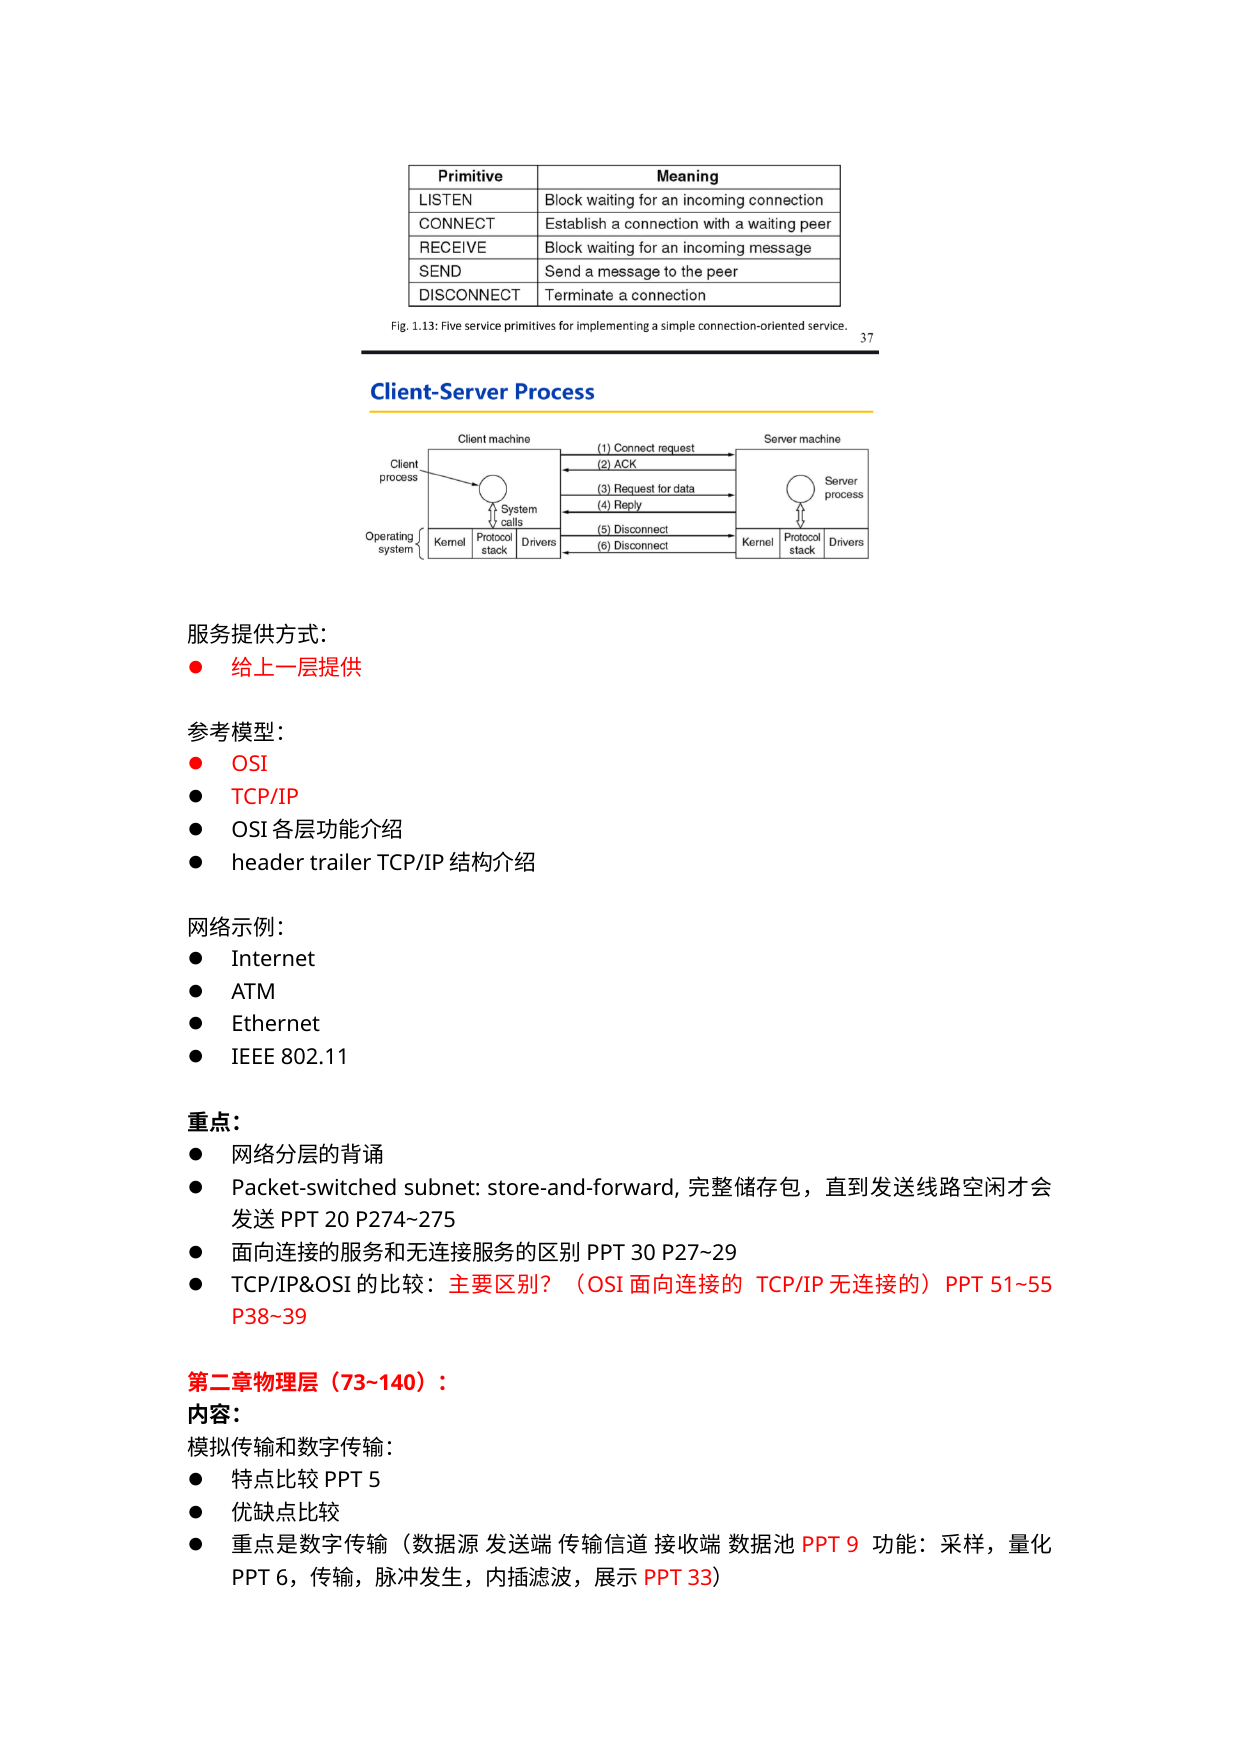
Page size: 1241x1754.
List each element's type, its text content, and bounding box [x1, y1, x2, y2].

list 特点比较 PPT 5 [187, 1462, 1053, 1494]
picture [361, 162, 879, 569]
text 服务提供方式： [187, 617, 1053, 649]
list ATM [187, 974, 1053, 1007]
list Packet-switched subnet: store-and-forward, 完整储存包，直到发送线路空闲才会发送 PPT 20 P274~275 [187, 1169, 1053, 1234]
text 内容： [187, 1397, 1053, 1429]
list IEEE 802.11 [187, 1039, 1053, 1072]
list Ethernet [187, 1007, 1053, 1039]
list OSI [187, 747, 1053, 779]
list TCP/IP&OSI的比较：主要区别？（OSI面向连接的 TCP/IP无连接的）PPT 51~55 P38~39 [187, 1267, 1053, 1332]
list 网络分层的背诵 [187, 1137, 1053, 1169]
list TCP/IP [187, 779, 1053, 812]
list 重点是数字传输（数据源 发送端 传输信道 接收端 数据池PPT 9 功能：采样，量化 PPT 6，传输，脉冲发生，内插滤波，展示 PPT 33） [187, 1527, 1053, 1592]
list OSI各层功能介绍 [187, 812, 1053, 844]
text 模拟传输和数字传输： [187, 1429, 1053, 1462]
text 重点： [187, 1104, 1053, 1137]
list 面向连接的服务和无连接服务的区别 PPT 30 P27~29 [187, 1234, 1053, 1267]
text 参考模型： [187, 714, 1053, 747]
list header trailer TCP/IP结构介绍 [187, 844, 1053, 877]
list 给上一层提供 [187, 649, 1053, 682]
text 第二章物理层（73~140）： [187, 1364, 1053, 1397]
list Internet [187, 942, 1053, 974]
list 优缺点比较 [187, 1494, 1053, 1527]
text 网络示例： [187, 909, 1053, 942]
